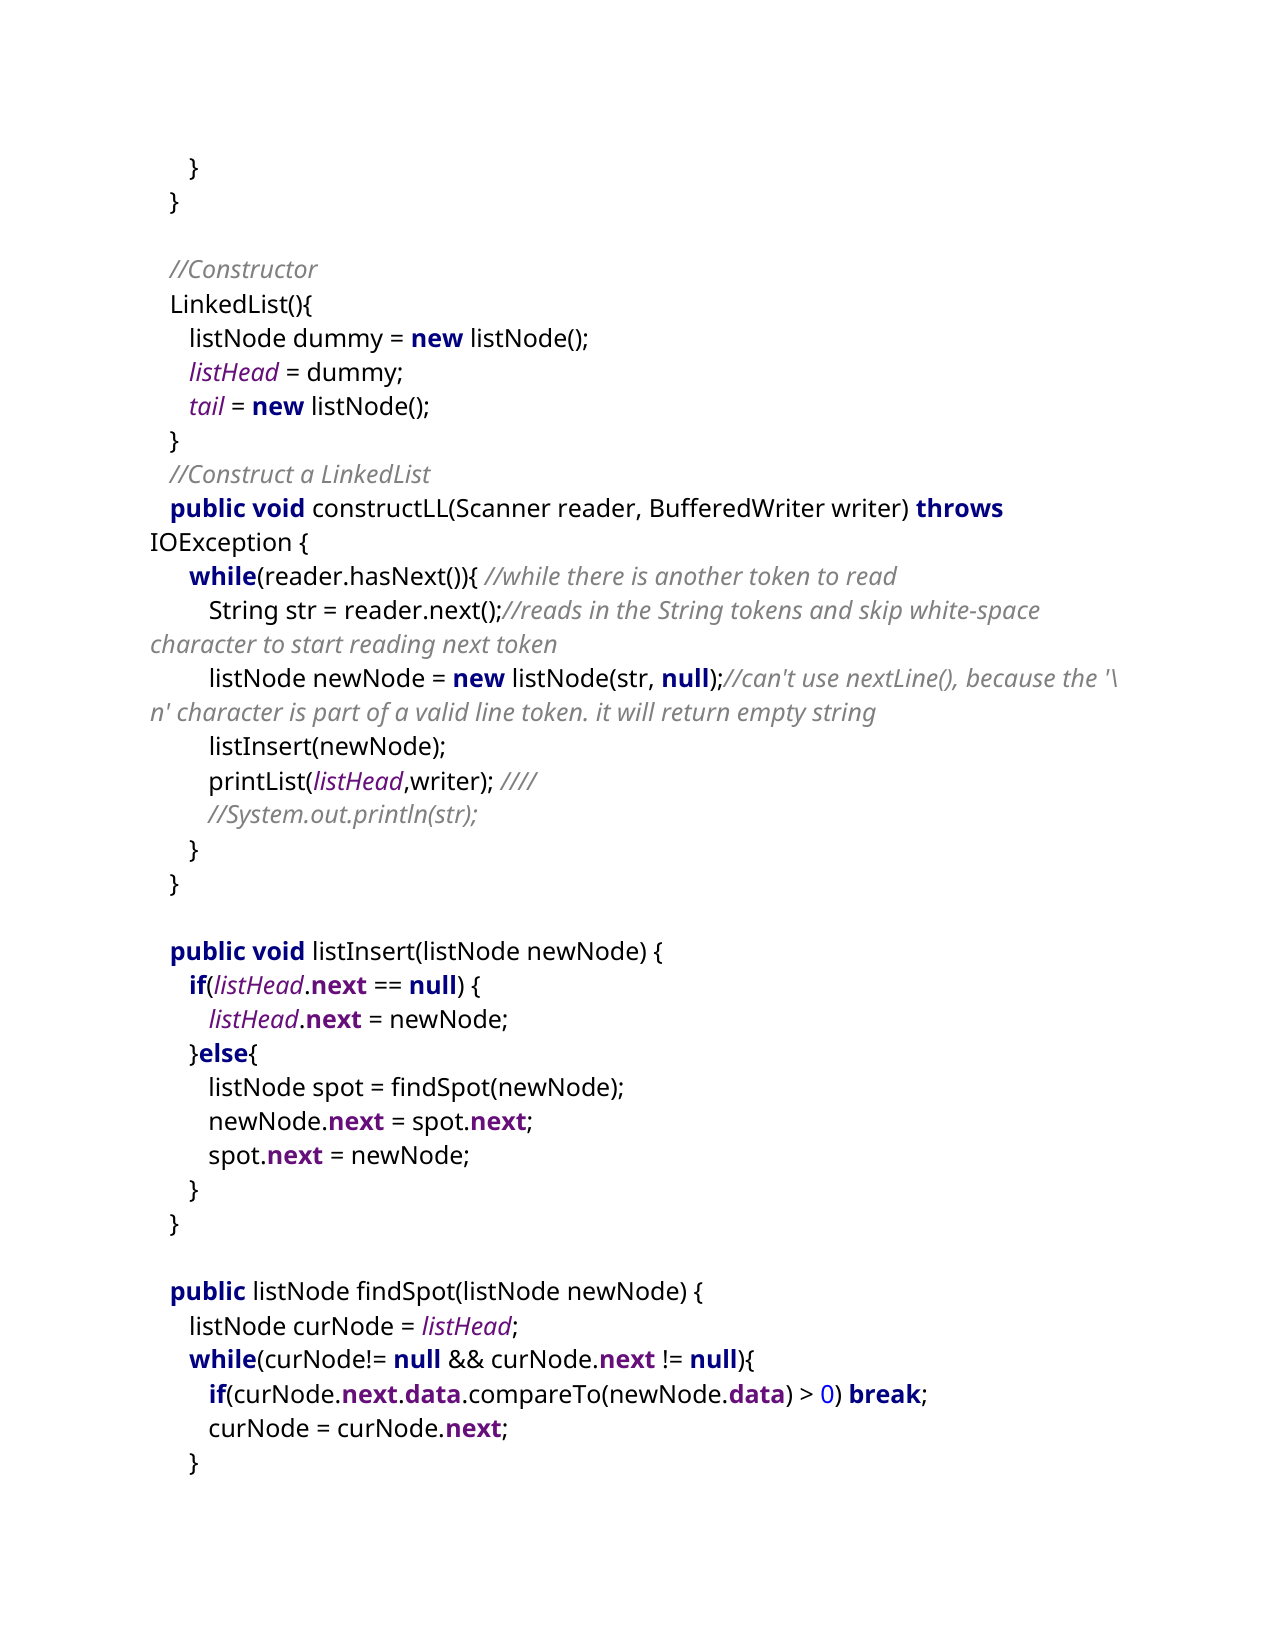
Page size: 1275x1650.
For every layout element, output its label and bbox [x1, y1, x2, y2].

text [150, 150, 1125, 1478]
